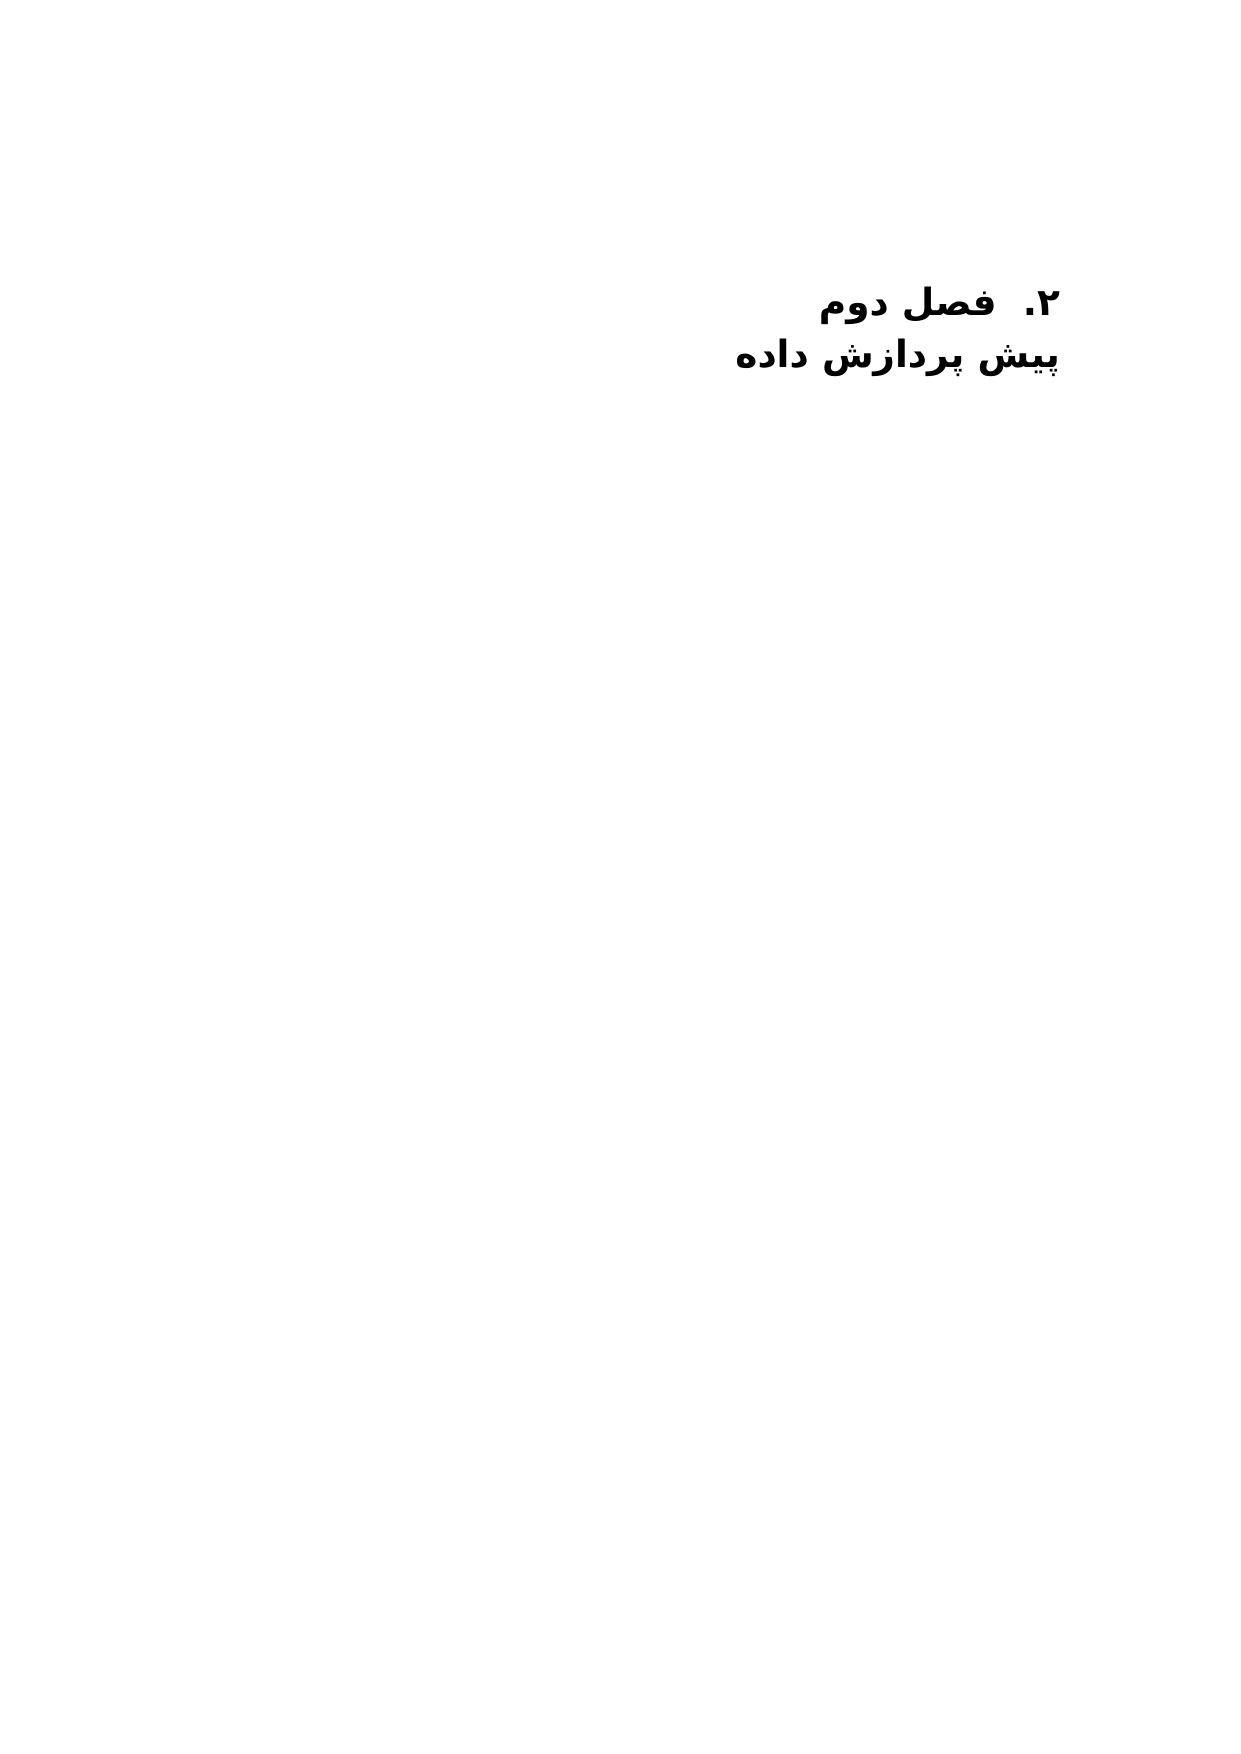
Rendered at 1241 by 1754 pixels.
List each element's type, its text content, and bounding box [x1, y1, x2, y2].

subtitle ۲. فصل دوم پیش پردازش داده [150, 280, 1060, 376]
